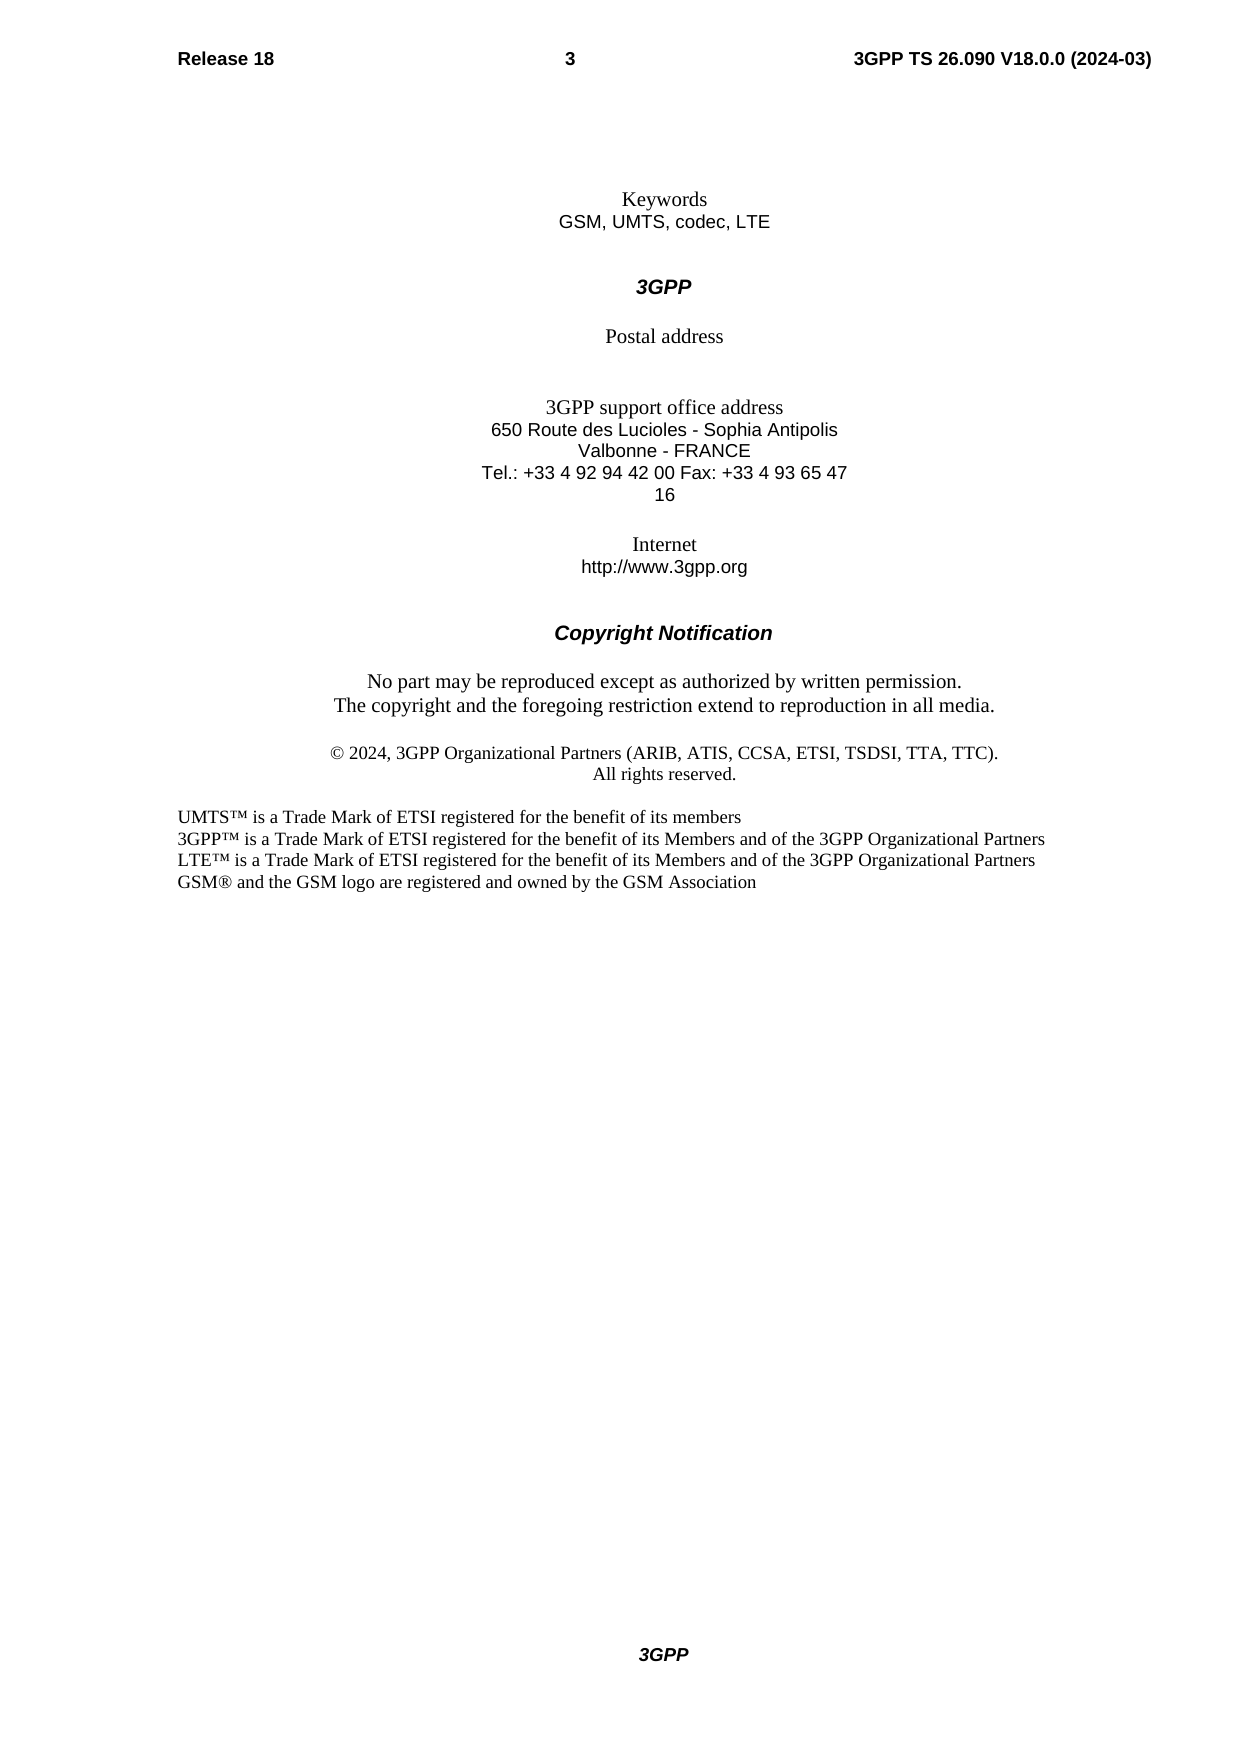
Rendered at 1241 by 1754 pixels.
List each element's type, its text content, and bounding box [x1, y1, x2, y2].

text Postal address [473, 324, 856, 348]
text All rights reserved. [177, 763, 1152, 785]
text GSM® and the GSM logo are registered and owned by the GSM Association [177, 871, 1152, 892]
text 650 Route des Lucioles - Sophia Antipolis [473, 419, 856, 440]
text No part may be reproduced except as authorized by written permission. The copyright and the foregoing restriction extend to reproduction in all media. [177, 669, 1152, 717]
text GSM, UMTS, codec, LTE [473, 211, 856, 232]
text Keywords [473, 187, 856, 211]
text © 2024, 3GPP Organizational Partners (ARIB, ATIS, CCSA, ETSI, TSDSI, TTA, TTC). [177, 742, 1152, 763]
text 3GPP [473, 275, 856, 299]
text UMTS™ is a Trade Mark of ETSI registered for the benefit of its members [177, 806, 1152, 828]
text Tel.: +33 4 92 94 42 00 Fax: +33 4 93 65 47 16 [473, 462, 856, 505]
text http://www.3gpp.org [473, 556, 856, 578]
text 3GPP support office address [473, 394, 856, 419]
text Copyright Notification [177, 620, 1152, 644]
text Internet [473, 532, 856, 556]
text 3GPP™ is a Trade Mark of ETSI registered for the benefit of its Members and of the 3GPP Organizational Partners LTE™ is a Trade Mark of ETSI registered for the benefit of its Members and of the 3GPP Organizational Partners [177, 828, 1152, 871]
text Valbonne - FRANCE [473, 440, 856, 462]
